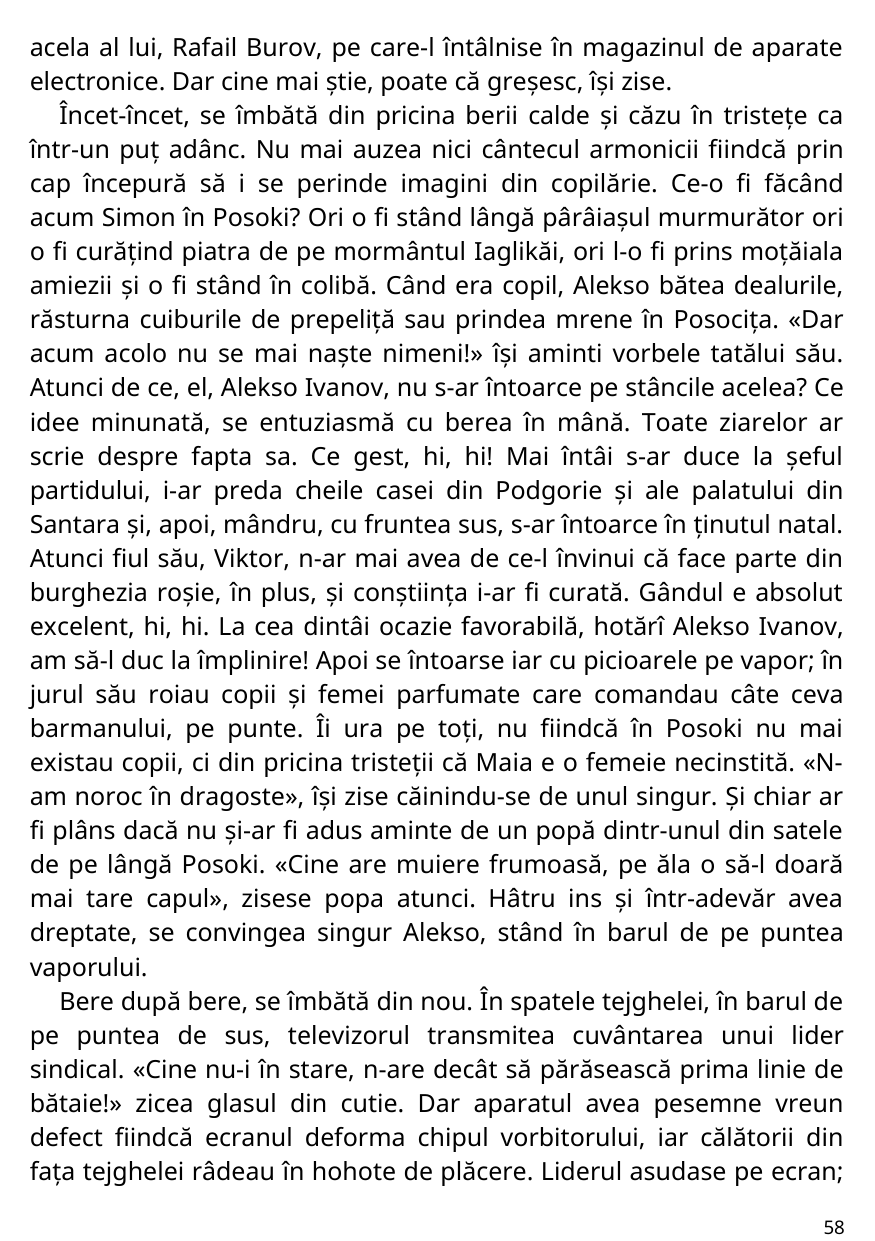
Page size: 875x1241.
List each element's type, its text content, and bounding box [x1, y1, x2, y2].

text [29, 29, 844, 98]
text Încet-încet, se îmbătă din pricina berii calde și căzu în tristețe ca într-un puț adânc. Nu mai auzea nici cântecul armonicii fiindcă prin cap începură să i se perinde imagini din copilărie. Ce-o fi făcând acum Simon în Posoki? Ori o fi stând lângă pârâiașul murmurător ori o fi curățind piatra de pe mormântul Iaglikăi, ori l-o fi prins moțăiala amiezii și o fi stând în colibă. Când era copil, Alekso bătea dealurile, răsturna cuiburile de prepeliță sau prindea mrene în Posocița. «Dar acum acolo nu se mai naște nimeni!» își aminti vorbele tatălui său. Atunci de ce, el, Alekso Ivanov, nu s-ar întoarce pe stâncile acelea? Ce idee minunată, se entuziasmă cu berea în mână. Toate ziarelor ar scrie despre fapta sa. Ce gest, hi, hi! Mai întâi s-ar duce la șeful partidului, i-ar preda cheile casei din Podgorie și ale palatului din Santara și, apoi, mândru, cu fruntea sus, s-ar întoarce în ținutul natal. Atunci fiul său, Viktor, n-ar mai avea de ce-l învinui că face parte din burghezia roșie, în plus, și conștiința i-ar fi curată. Gândul e absolut excelent, hi, hi. La cea dintâi ocazie favorabilă, hotărî Alekso Ivanov, am să-l duc la împlinire! Apoi se întoarse iar cu picioarele pe vapor; în jurul său roiau copii și femei parfumate care comandau câte ceva barmanului, pe punte. Îi ura pe toți, nu fiindcă în Posoki nu mai existau copii, ci din pricina tristeții că Maia e o femeie necinstită. «N-am noroc în dragoste», își zise căinindu-se de unul singur. Și chiar ar fi plâns dacă nu și-ar fi adus aminte de un popă dintr-unul din satele de pe lângă Posoki. «Cine are muiere frumoasă, pe ăla o să-l doară mai tare capul», zisese popa atunci. Hâtru ins și într-adevăr avea dreptate, se convingea singur Alekso, stând în barul de pe puntea vaporului. [29, 98, 844, 983]
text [29, 983, 844, 1188]
